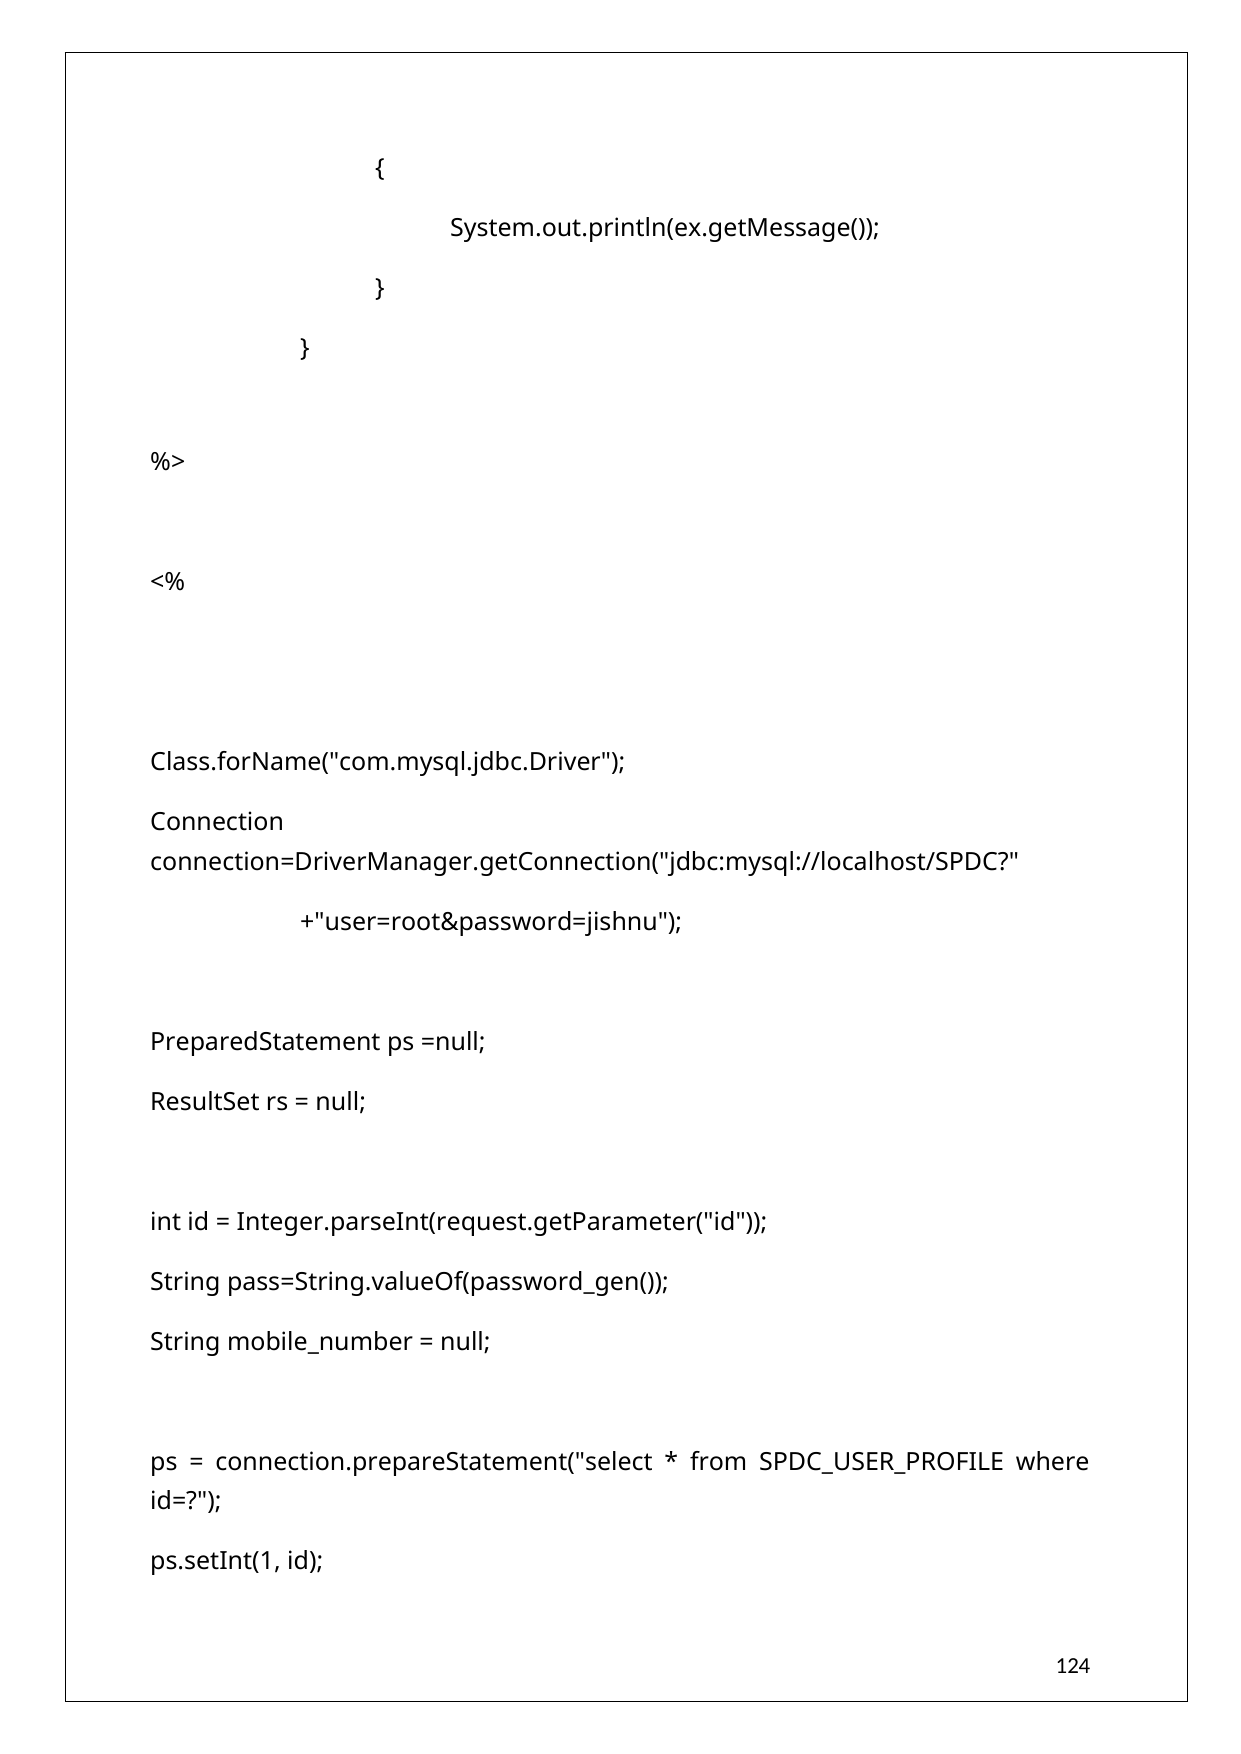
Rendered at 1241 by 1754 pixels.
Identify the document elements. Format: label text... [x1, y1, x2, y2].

text <% [150, 564, 1090, 598]
text %> [150, 444, 1090, 478]
text System.out.println(ex.getMessage()); [150, 210, 1090, 244]
text { [150, 150, 1090, 184]
text ResultSet rs = null; [150, 1083, 1090, 1117]
text } [150, 270, 1090, 304]
text PreparedStatement ps =null; [150, 1023, 1090, 1057]
text +"user=root&password=jishnu"); [150, 903, 1090, 937]
text String pass=String.valueOf(password_gen()); [150, 1263, 1090, 1297]
text int id = Integer.parseInt(request.getParameter("id")); [150, 1203, 1090, 1237]
text ps.setInt(1, id); [150, 1542, 1090, 1576]
text String mobile_number = null; [150, 1323, 1090, 1357]
text Class.forName("com.mysql.jdbc.Driver"); [150, 744, 1090, 778]
text Connection connection=DriverManager.getConnection("jdbc:mysql://localhost/SPDC?" [150, 804, 1090, 877]
text ps = connection.prepareStatement("select * from SPDC_USER_PROFILE where id=?"); [150, 1443, 1090, 1516]
text } [150, 330, 1090, 364]
